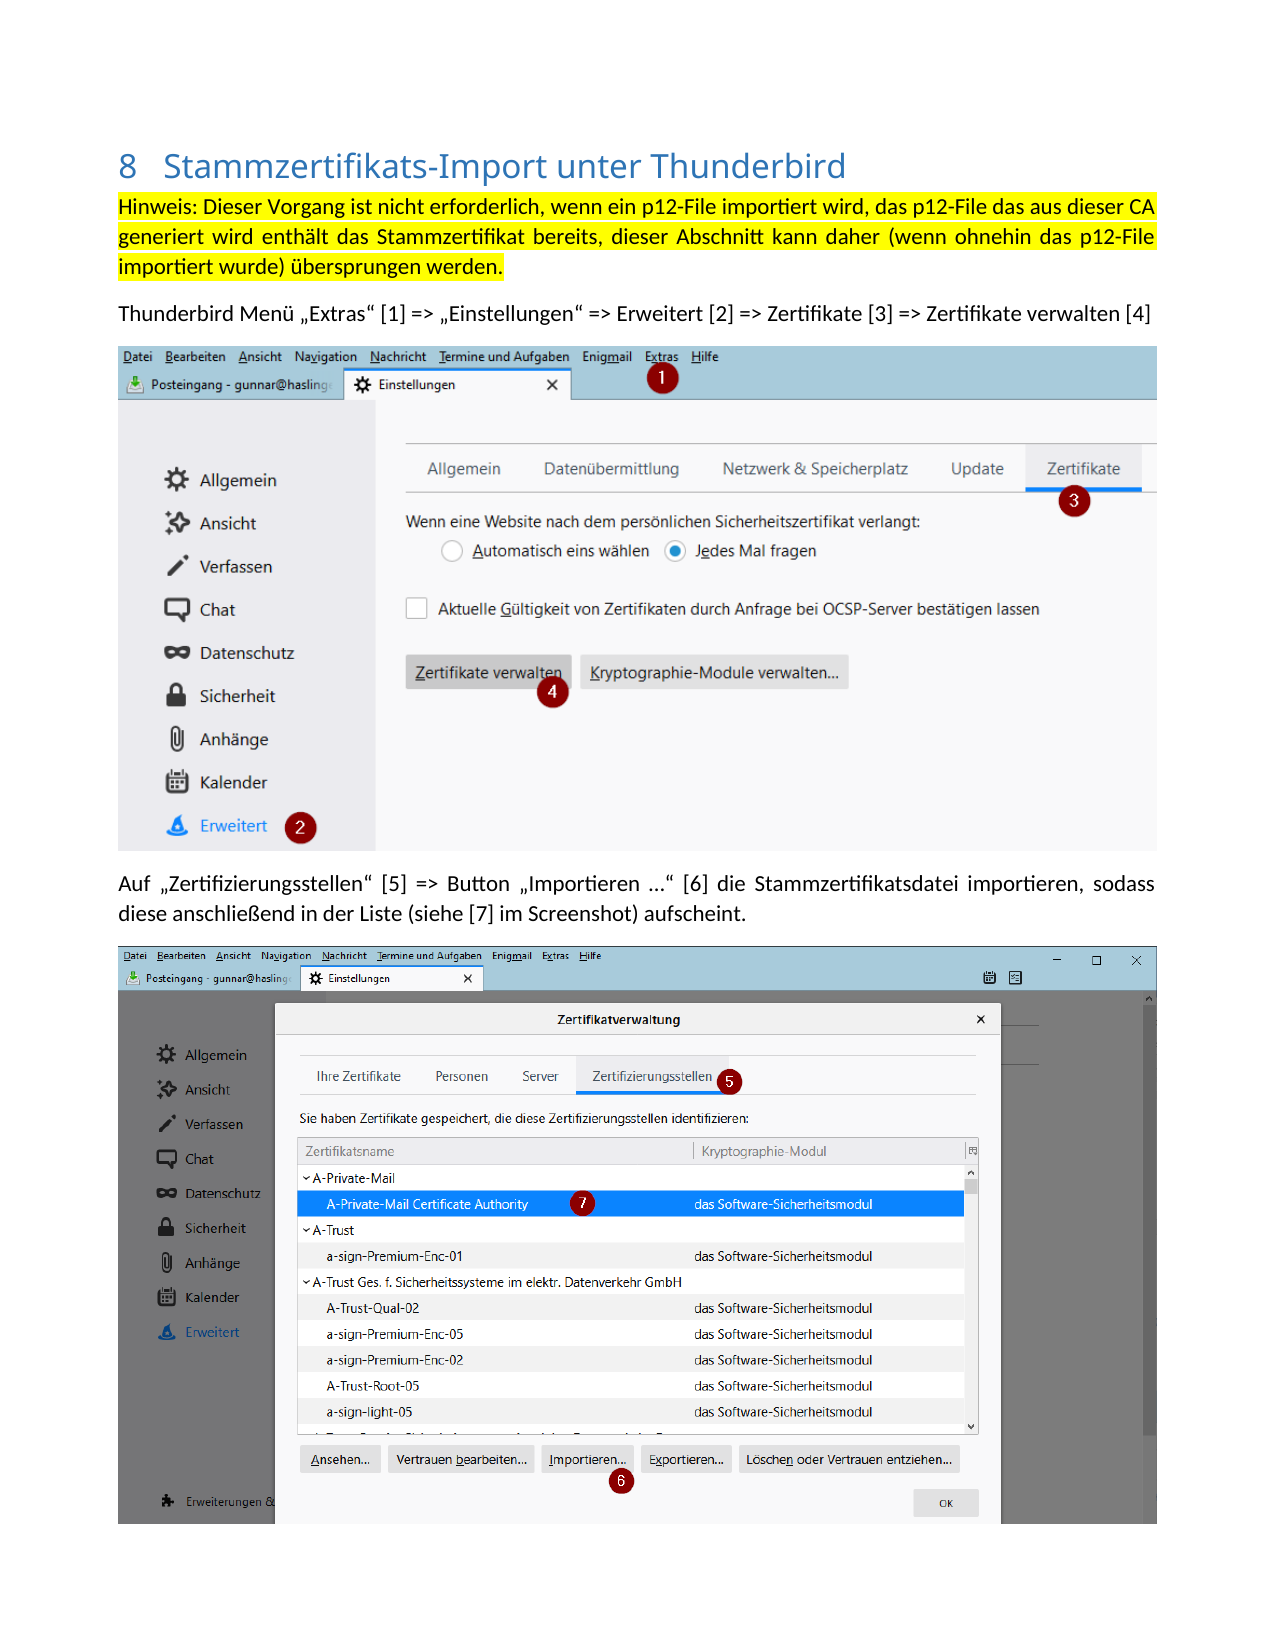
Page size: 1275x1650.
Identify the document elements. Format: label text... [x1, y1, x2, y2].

text Hinweis: Dieser Vorgang ist nicht erforderlich, wenn ein p12-File importiert wird, das p12-File das aus dieser CA generiert wird enthält das Stammzertifikat bereits, dieser Abschnitt kann daher (wenn ohnehin das p12-File importiert wurde) übersprungen werden. [118, 250, 1157, 281]
text Thunderbird Menü „Extras“ [1] => „Einstellungen“ => Erweitert [2] => Zertifikate [3] => Zertifikate verwalten [4] [118, 299, 1157, 327]
subtitle Stammzertifikats-Import unter Thunderbird [118, 143, 1157, 188]
picture [118, 946, 1157, 1524]
picture [118, 346, 1157, 851]
text Auf „Zertifizierungsstellen“ [5] => Button „Importieren …“ [6] die Stammzertifikatsdatei importieren, sodass diese anschließend in der Liste (siehe [7] im Screenshot) aufscheint. [118, 869, 1157, 928]
